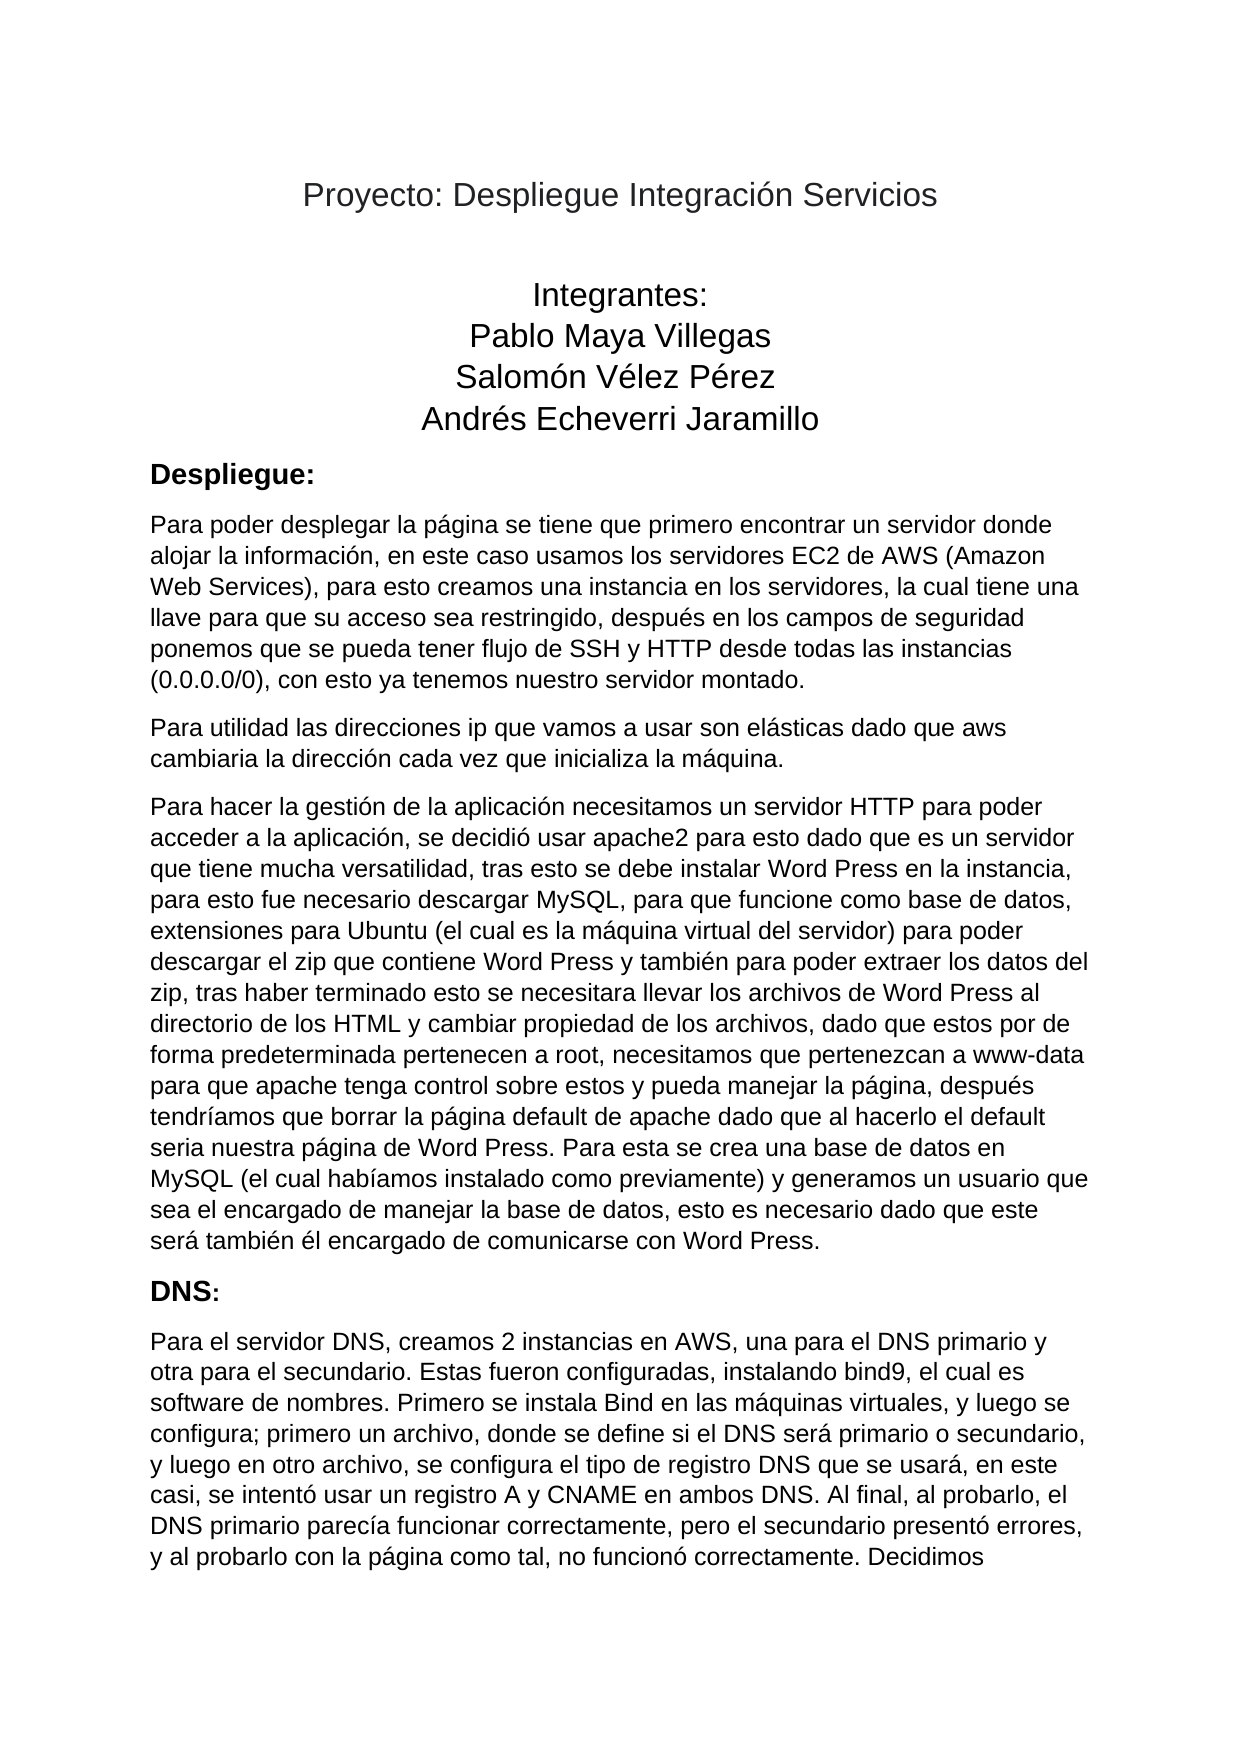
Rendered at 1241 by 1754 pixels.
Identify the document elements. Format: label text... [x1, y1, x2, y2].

text DNS: [150, 1274, 1090, 1307]
text Para utilidad las direcciones ip que vamos a usar son elásticas dado que aws cambiaria la dirección cada vez que inicializa la máquina. [150, 713, 1090, 773]
text Para hacer la gestión de la aplicación necesitamos un servidor HTTP para poder acceder a la aplicación, se decidió usar apache2 para esto dado que es un servidor que tiene mucha versatilidad, tras esto se debe instalar Word Press en la instancia, para esto fue necesario descargar MySQL, para que funcione como base de datos, extensiones para Ubuntu (el cual es la máquina virtual del servidor) para poder descargar el zip que contiene Word Press y también para poder extraer los datos del zip, tras haber terminado esto se necesitara llevar los archivos de Word Press al directorio de los HTML y cambiar propiedad de los archivos, dado que estos por de forma predeterminada pertenecen a root, necesitamos que pertenezcan a www-data para que apache tenga control sobre estos y pueda manejar la página, después tendríamos que borrar la página default de apache dado que al hacerlo el default seria nuestra página de Word Press. Para esta se crea una base de datos en MySQL (el cual habíamos instalado como previamente) y generamos un usuario que sea el encargado de manejar la base de datos, esto es necesario dado que este será también él encargado de comunicarse con Word Press. [150, 792, 1090, 1255]
text Despliegue: [150, 457, 1090, 491]
subtitle Proyecto: Despliegue Integración Servicios [150, 175, 1090, 213]
text Para poder desplegar la página se tiene que primero encontrar un servidor donde alojar la información, en este caso usamos los servidores EC2 de AWS (Amazon Web Services), para esto creamos una instancia en los servidores, la cual tiene una llave para que su acceso sea restringido, después en los campos de seguridad ponemos que se pueda tener flujo de SSH y HTTP desde todas las instancias (0.0.0.0/0), con esto ya tenemos nuestro servidor montado. [150, 510, 1090, 694]
text Integrantes: Pablo Maya Villegas Salomón Vélez Pérez Andrés Echeverri Jaramillo [150, 274, 1090, 437]
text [150, 1327, 1090, 1571]
